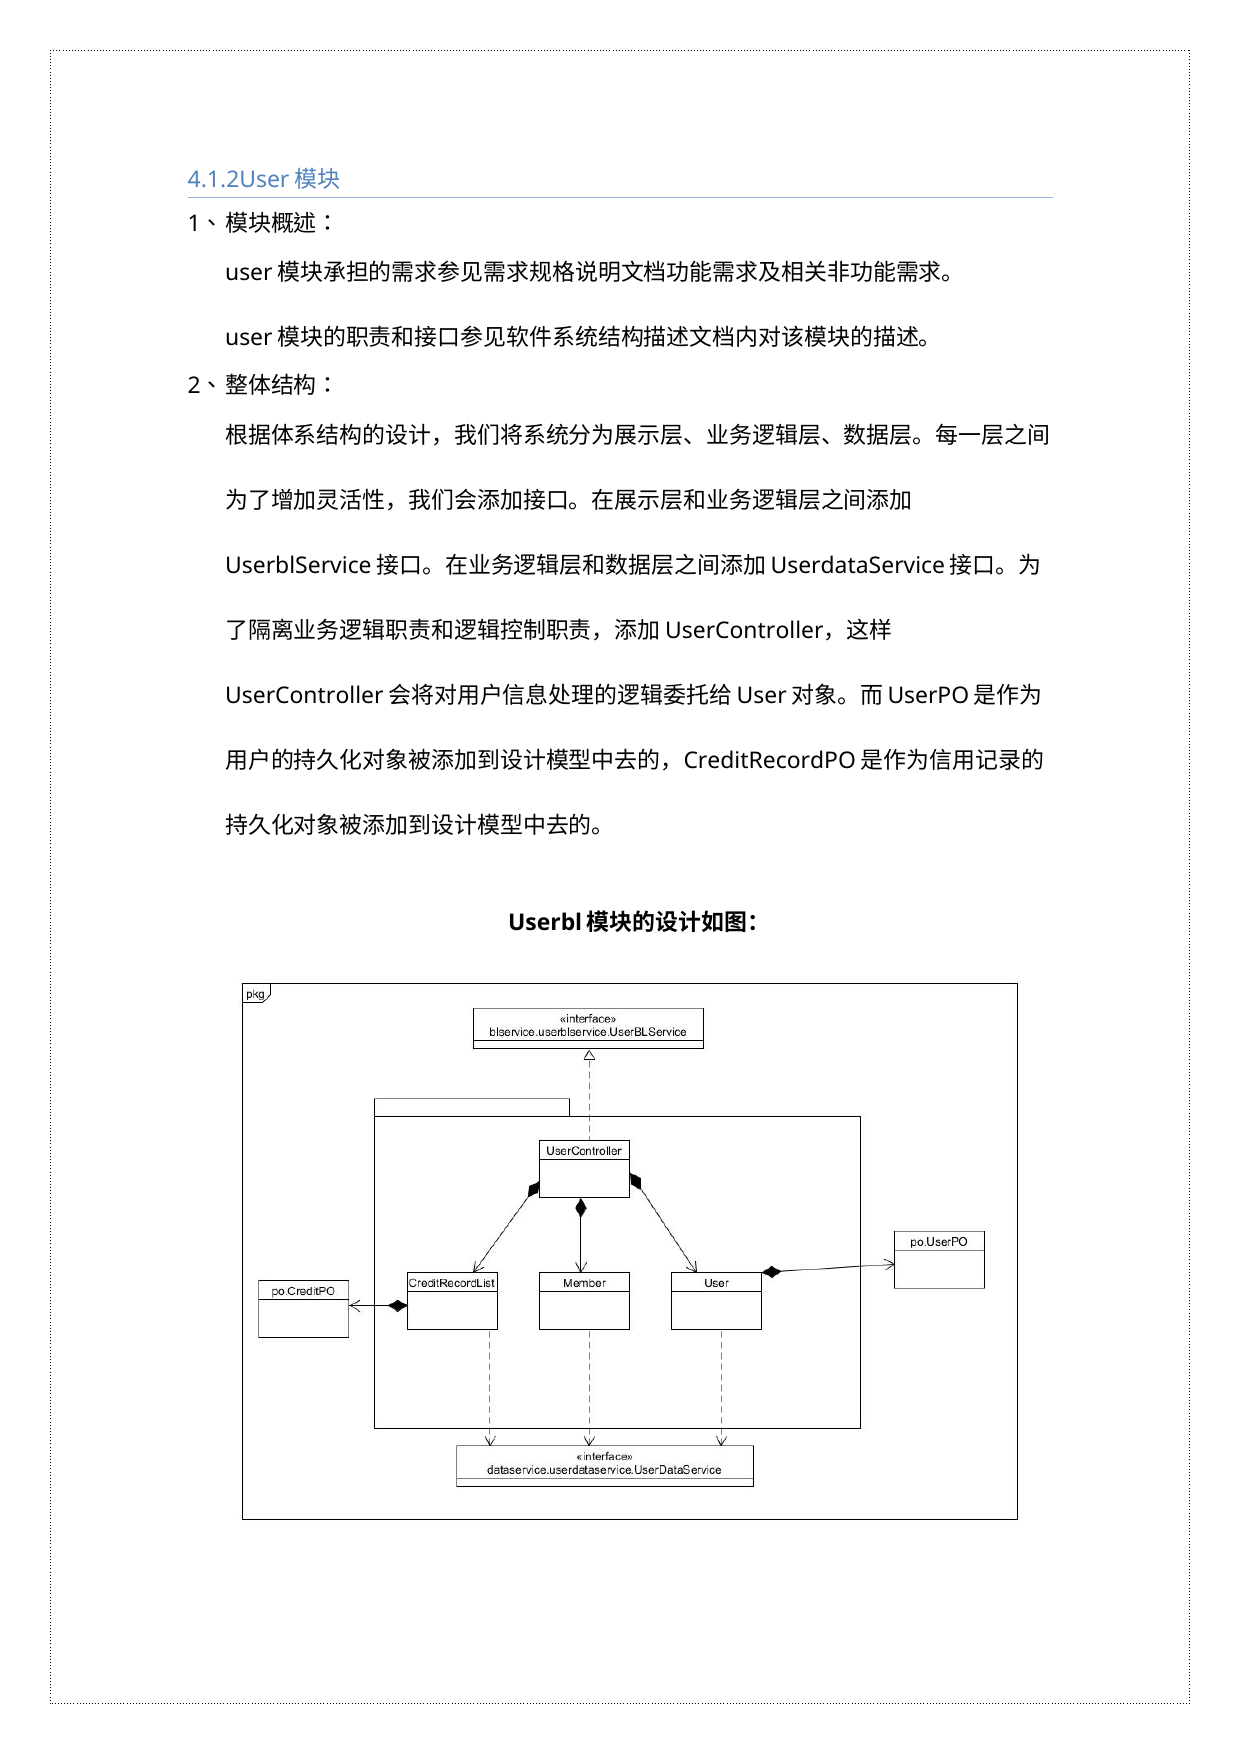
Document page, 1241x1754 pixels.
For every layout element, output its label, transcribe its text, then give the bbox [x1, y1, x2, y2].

text user模块承担的需求参见需求规格说明文档功能需求及相关非功能需求。 [225, 238, 1053, 303]
text user模块的职责和接口参见软件系统结构描述文档内对该模块的描述。 [225, 303, 1053, 368]
list 模块概述： [187, 206, 1053, 238]
subtitle 4.1.2User模块 [187, 162, 1053, 198]
text 根据体系结构的设计，我们将系统分为展示层、业务逻辑层、数据层。每一层之间为了增加灵活性，我们会添加接口。在展示层和业务逻辑层之间添加UserblService接口。在业务逻辑层和数据层之间添加UserdataService接口。为了隔离业务逻辑职责和逻辑控制职责，添加UserController，这样UserController会将对用户信息处理的逻辑委托给User对象。而UserPO是作为用户的持久化对象被添加到设计模型中去的，CreditRecordPO是作为信用记录的持久化对象被添加到设计模型中去的。 [225, 401, 1053, 856]
text Userbl模块的设计如图： [187, 888, 1053, 953]
list 整体结构： [187, 368, 1053, 401]
picture [225, 966, 1034, 1536]
